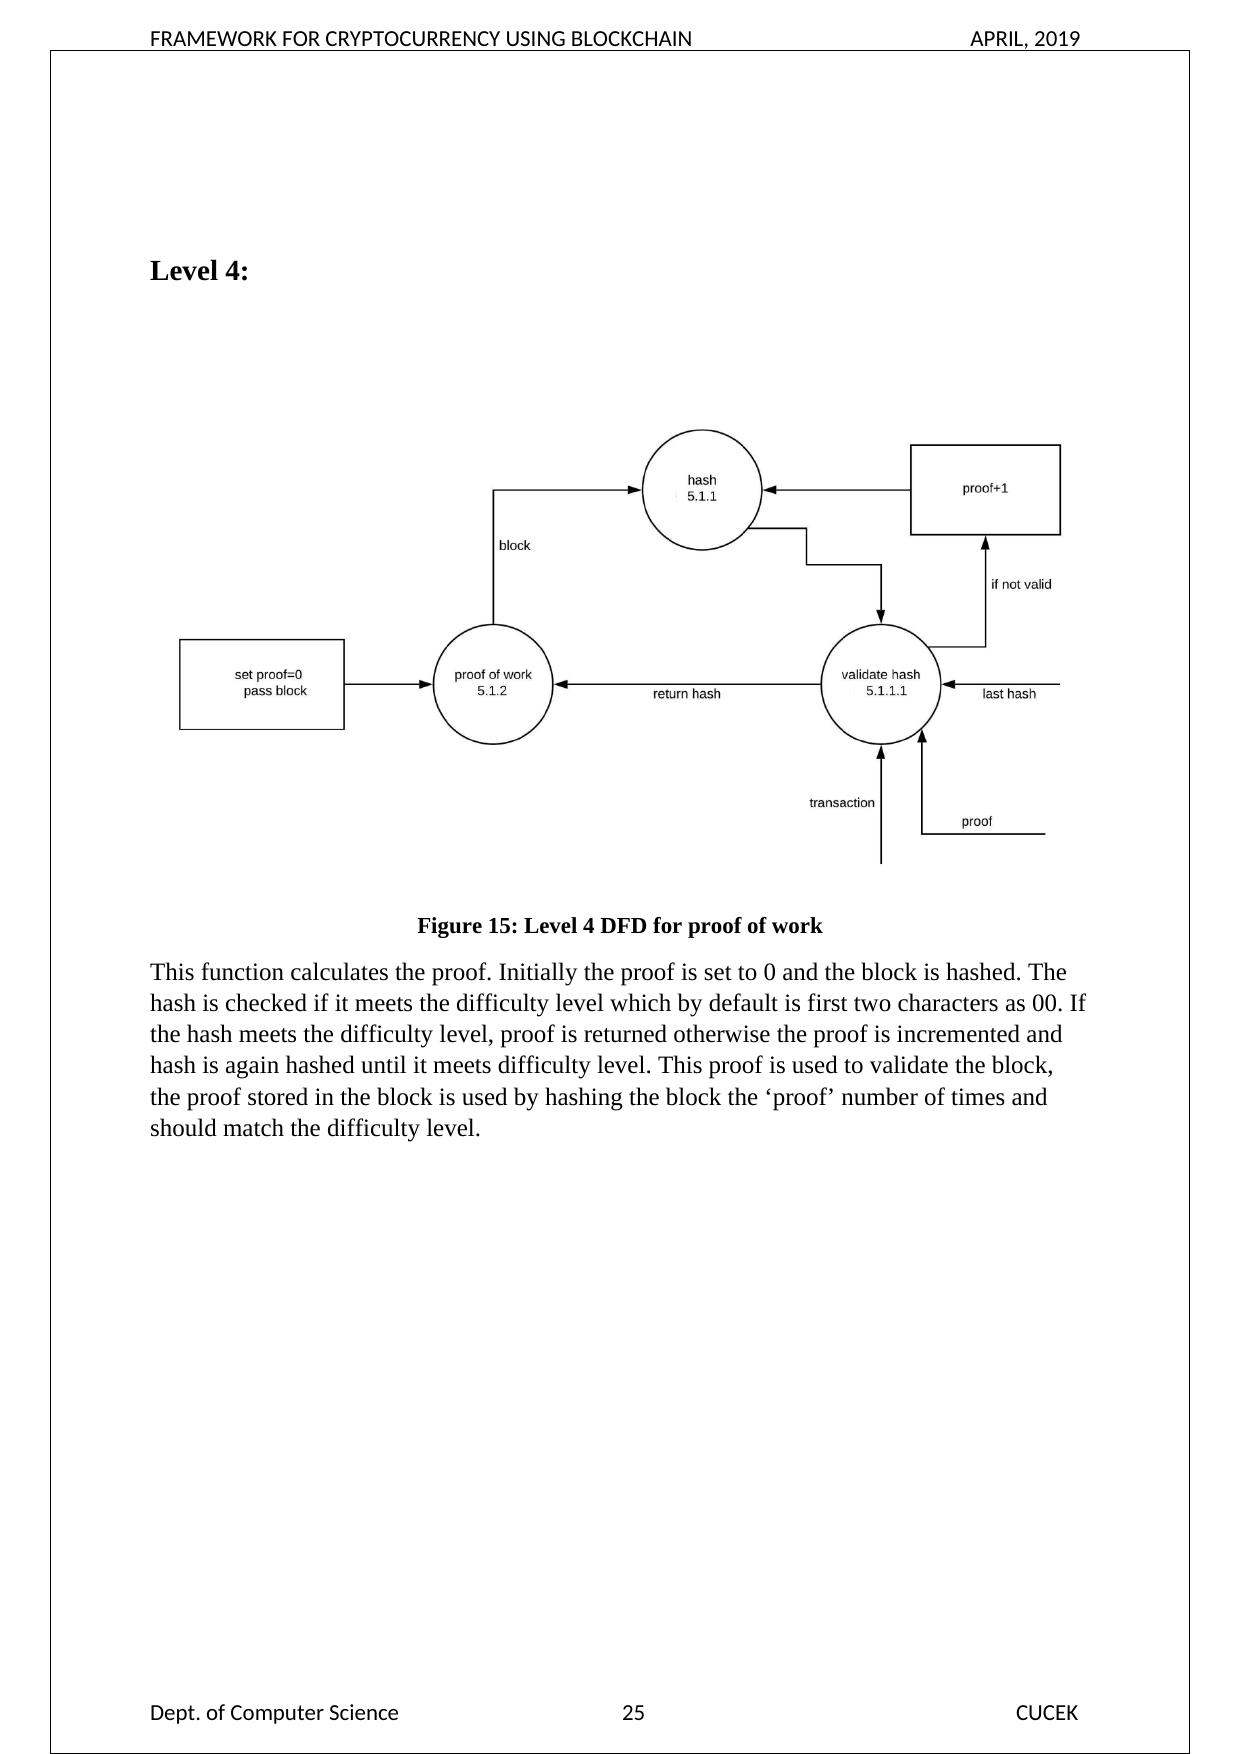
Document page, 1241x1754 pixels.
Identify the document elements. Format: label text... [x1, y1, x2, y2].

text Level 4: [150, 253, 1090, 287]
text Figure 15: Level 4 DFD for proof of work [150, 912, 1090, 939]
picture [150, 400, 1090, 894]
text This function calculates the proof. Initially the proof is set to 0 and the block is hashed. The hash is checked if it meets the difficulty level which by default is first two characters as 00. If the hash meets the difficulty level, proof is returned otherwise the proof is incremented and hash is again hashed until it meets difficulty level. This proof is used to validate the block, the proof stored in the block is used by hashing the block the ‘proof’ number of times and should match the difficulty level. [150, 957, 1090, 1141]
